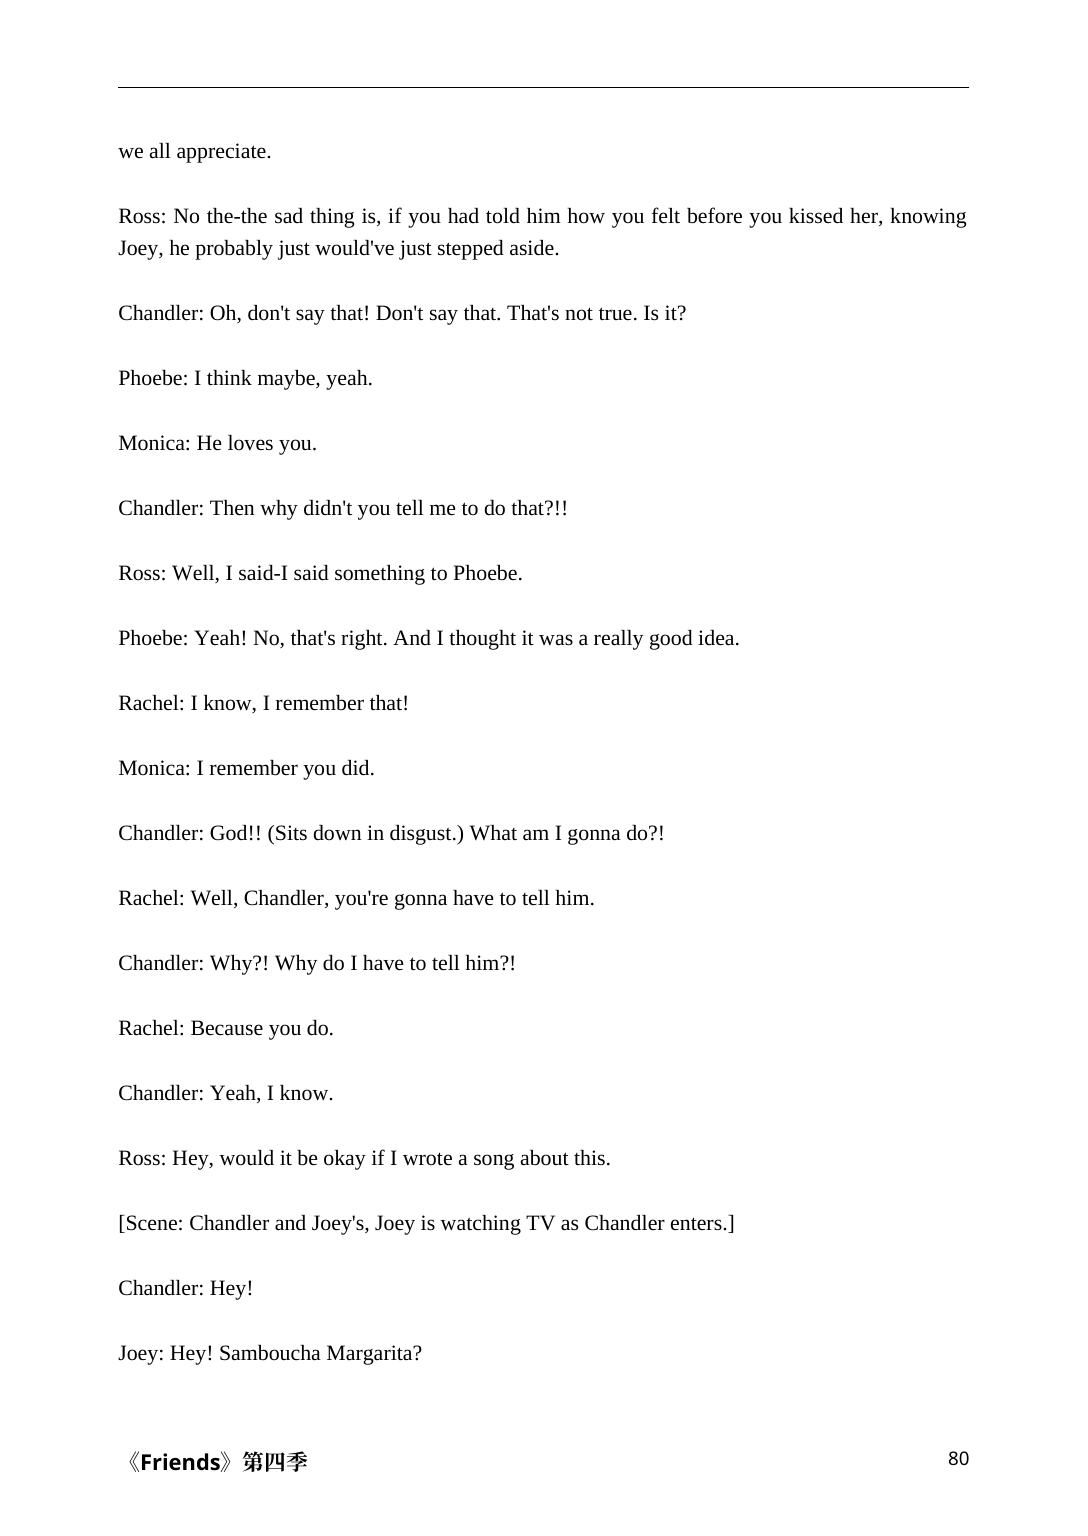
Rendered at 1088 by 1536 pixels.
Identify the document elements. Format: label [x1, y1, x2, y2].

text [118, 134, 969, 1369]
